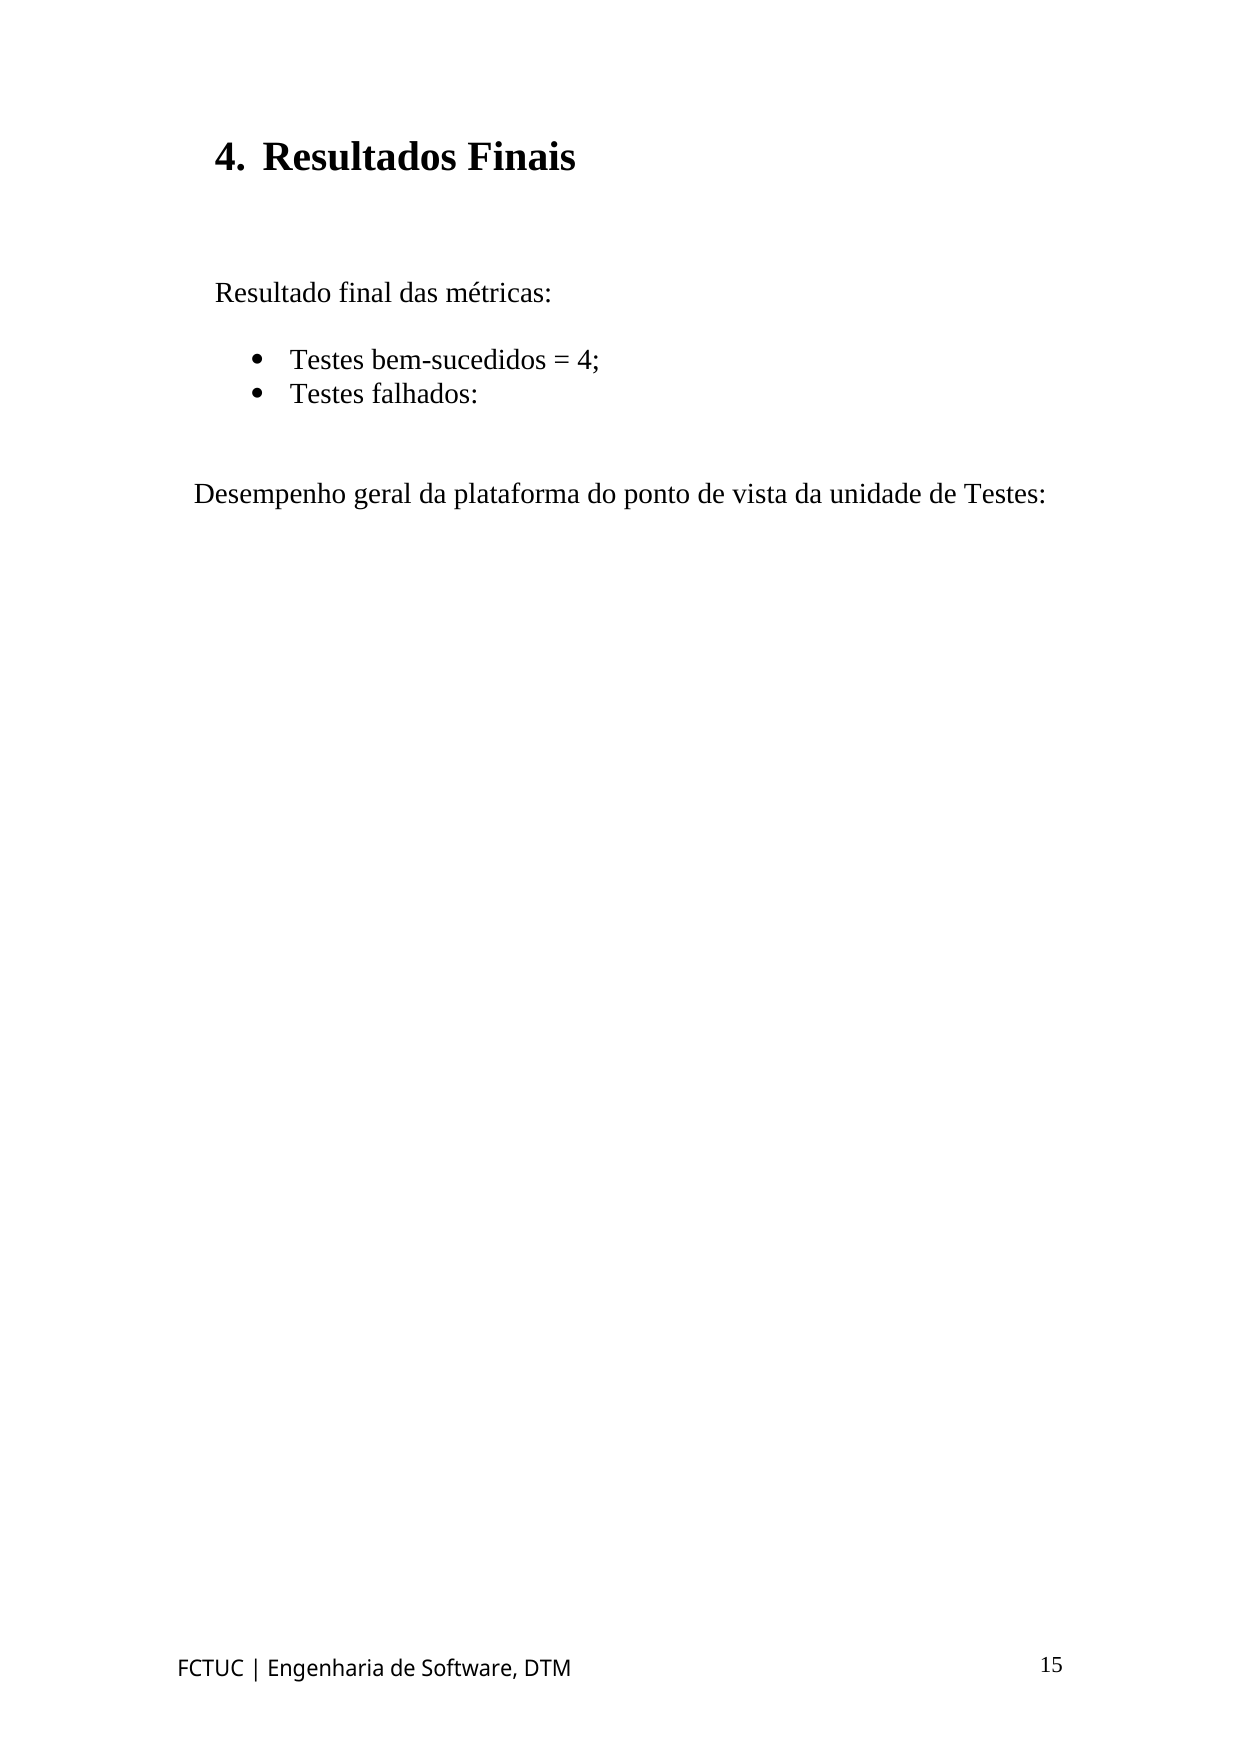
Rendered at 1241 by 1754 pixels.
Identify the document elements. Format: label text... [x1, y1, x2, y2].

list Resultados Finais [214, 131, 1151, 179]
list Testes bem-sucedidos = 4; [252, 342, 1151, 376]
list Testes falhados: [252, 376, 1151, 443]
text Resultado final das métricas: [214, 275, 1151, 308]
text Desempenho geral da plataforma do ponto de vista da unidade de Testes: [194, 476, 1151, 510]
